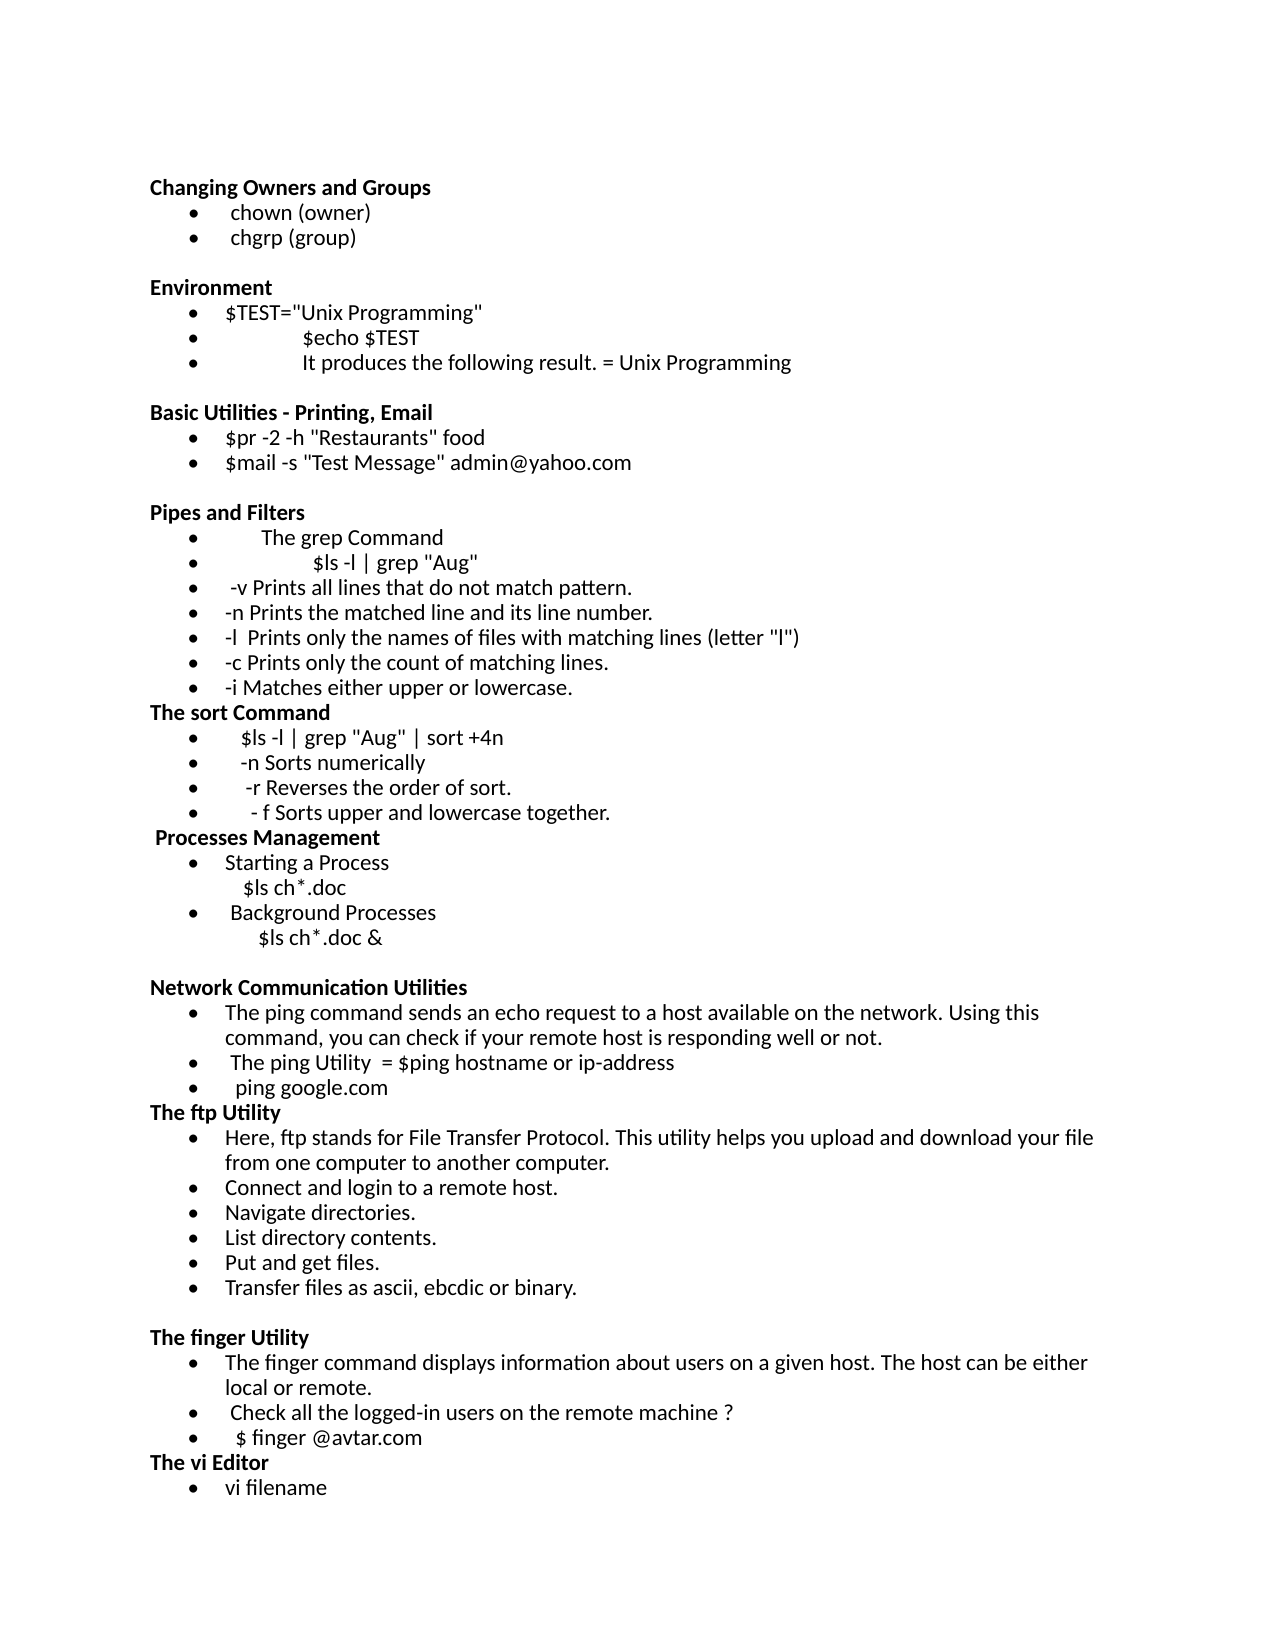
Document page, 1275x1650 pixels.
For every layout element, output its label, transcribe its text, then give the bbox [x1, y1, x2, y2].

text Pipes and Filters [150, 500, 1125, 525]
list $pr -2 -h "Restaurants" food [187, 425, 1125, 450]
list -c Prints only the count of matching lines. [187, 650, 1125, 675]
list List directory contents. [187, 1225, 1125, 1250]
text Changing Owners and Groups [150, 175, 1125, 200]
text Network Communication Utilities [150, 975, 1125, 1000]
text The finger Utility [150, 1325, 1125, 1350]
list $echo $TEST [187, 325, 1125, 350]
list ping google.com [187, 1075, 1125, 1100]
list -n Prints the matched line and its line number. [187, 600, 1125, 625]
list $ls -l | grep "Aug" | sort +4n [187, 725, 1125, 750]
list -v Prints all lines that do not match pattern. [187, 575, 1125, 600]
list Transfer files as ascii, ebcdic or binary. [187, 1275, 1125, 1300]
list $mail -s "Test Message" admin@yahoo.com [187, 450, 1125, 475]
text Processes Management [150, 825, 1125, 850]
list chown (owner) [188, 200, 1125, 225]
list -i Matches either upper or lowercase. [187, 675, 1125, 700]
text The vi Editor [150, 1450, 1125, 1475]
list The ping Utility = $ping hostname or ip-address [187, 1050, 1125, 1075]
list $ls -l | grep "Aug" [187, 550, 1125, 575]
text The ftp Utility [150, 1100, 1125, 1125]
text $ls ch*.doc & [150, 925, 1125, 950]
list $TEST="Unix Programming" [187, 300, 1125, 325]
list -l Prints only the names of files with matching lines (letter "l") [187, 625, 1125, 650]
list vi filename [187, 1475, 1125, 1500]
list Check all the logged-in users on the remote machine ? [187, 1400, 1125, 1425]
text $ls ch*.doc [150, 875, 1125, 900]
list Navigate directories. [187, 1200, 1125, 1225]
list The ping command sends an echo request to a host available on the network. Using this command, you can check if your remote host is responding well or not. [187, 1000, 1125, 1050]
list It produces the following result. = Unix Programming [187, 350, 1125, 375]
list -n Sorts numerically [187, 750, 1125, 775]
text Basic Utilities - Printing, Email [150, 400, 1125, 425]
list Here, ftp stands for File Transfer Protocol. This utility helps you upload and download your file from one computer to another computer. [187, 1125, 1125, 1175]
list Put and get files. [187, 1250, 1125, 1275]
list - f Sorts upper and lowercase together. [187, 800, 1125, 825]
list $ finger @avtar.com [187, 1425, 1125, 1450]
text The sort Command [150, 700, 1125, 725]
list Starting a Process [187, 850, 1125, 875]
list chgrp (group) [188, 225, 1125, 250]
list The finger command displays information about users on a given host. The host can be either local or remote. [187, 1350, 1125, 1400]
text Environment [150, 275, 1125, 300]
list Background Processes [187, 900, 1125, 925]
list The grep Command [187, 525, 1125, 550]
list -r Reverses the order of sort. [187, 775, 1125, 800]
list Connect and login to a remote host. [187, 1175, 1125, 1200]
